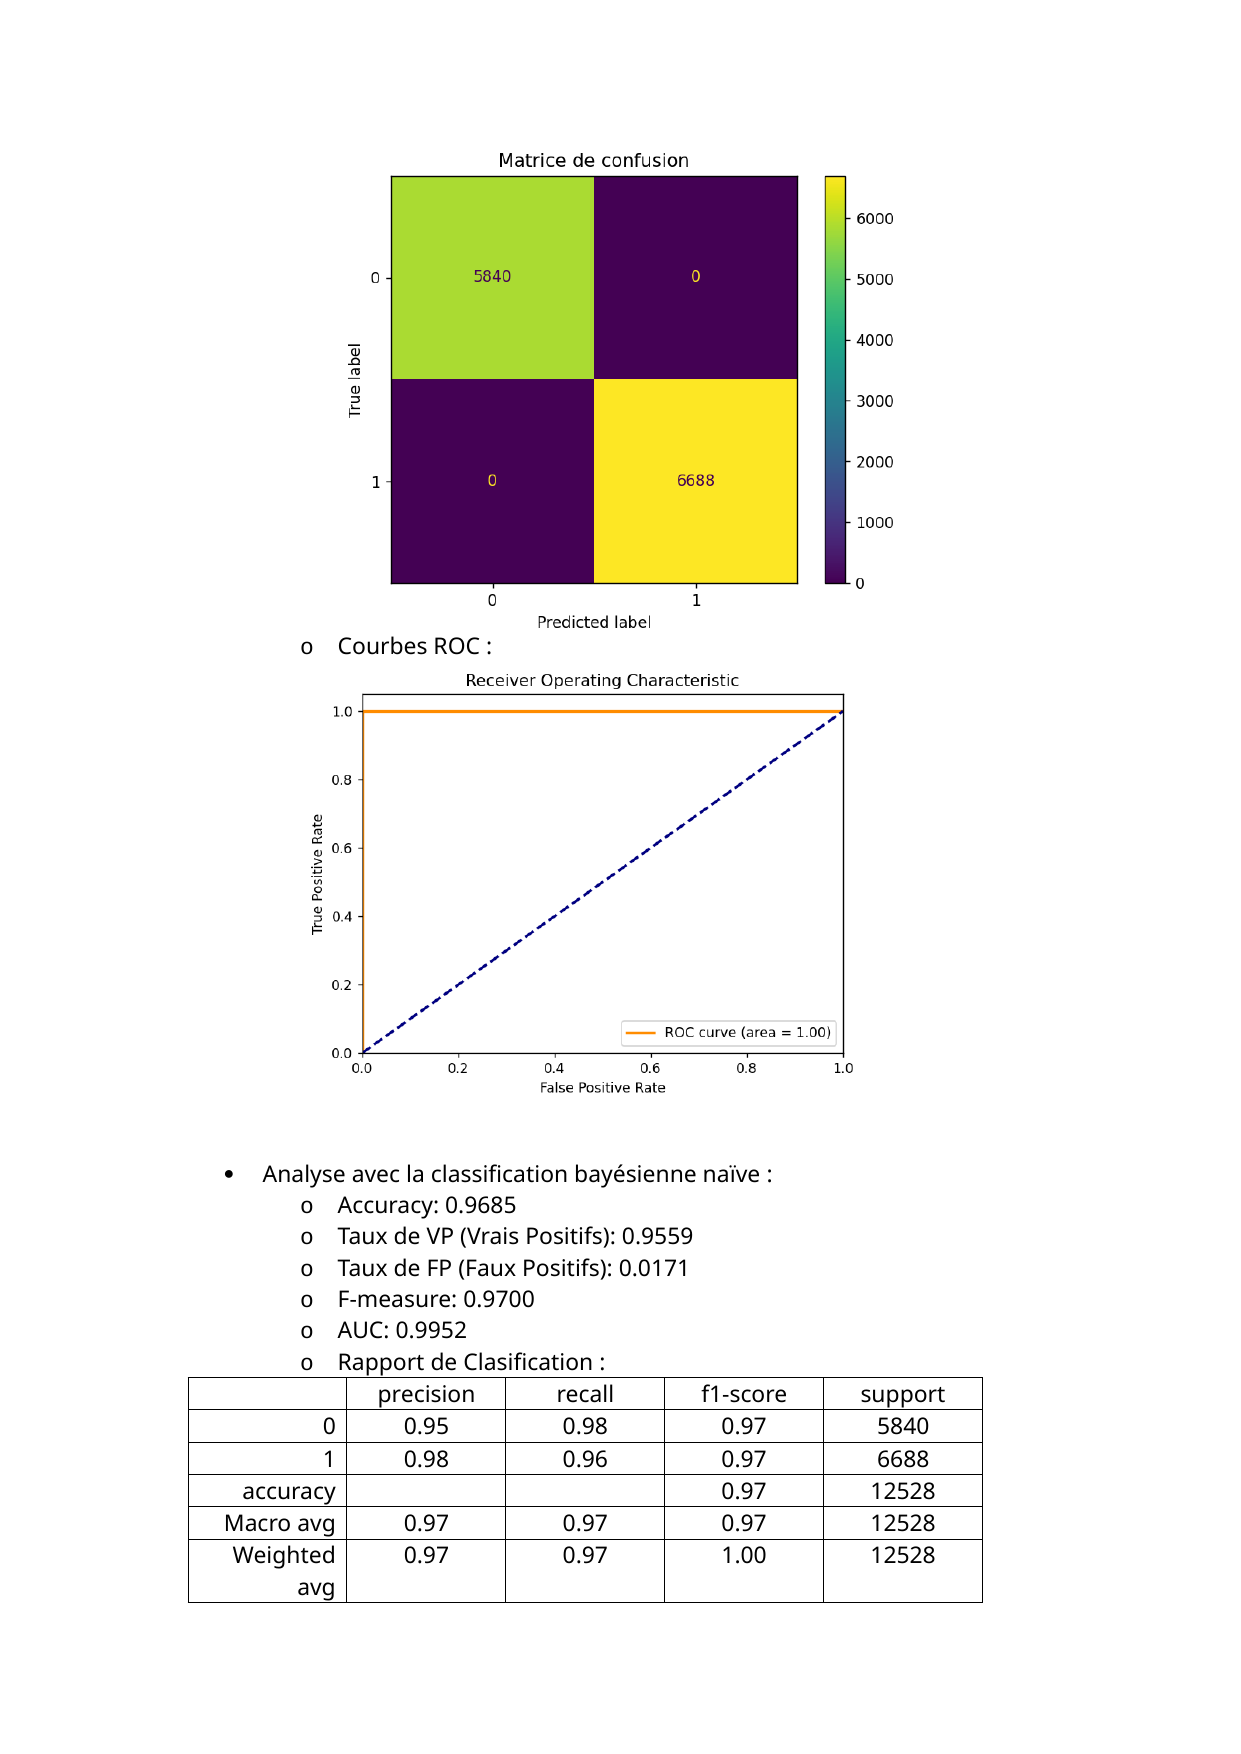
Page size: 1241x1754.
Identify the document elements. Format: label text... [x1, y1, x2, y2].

table_cell 0.97 [347, 1540, 505, 1602]
table_header precision [347, 1378, 505, 1409]
table_cell 6688 [824, 1443, 982, 1474]
table_cell 1 [189, 1443, 346, 1474]
list Taux de FP (Faux Positifs): 0.0171 [300, 1252, 1053, 1283]
table_cell 0.97 [665, 1507, 823, 1538]
table_cell 12528 [824, 1507, 982, 1538]
list Rapport de Clasification : [300, 1346, 1053, 1377]
table_cell 1.00 [665, 1540, 823, 1602]
list Courbes ROC : [300, 630, 1053, 661]
table_cell 12528 [824, 1540, 982, 1602]
table_cell [506, 1475, 664, 1506]
table_cell accuracy [189, 1475, 346, 1506]
list F-measure: 0.9700 [300, 1283, 1053, 1314]
table_cell Weighted avg [189, 1540, 346, 1602]
picture [335, 150, 913, 630]
table_cell 0.98 [506, 1410, 664, 1442]
table_cell 0.96 [506, 1443, 664, 1474]
list Analyse avec la classification bayésienne naïve : [225, 1158, 1053, 1189]
table_cell 0.97 [506, 1507, 664, 1538]
list Taux de VP (Vrais Positifs): 0.9559 [300, 1220, 1053, 1252]
list AUC: 0.9952 [300, 1314, 1053, 1346]
table_cell 0.97 [665, 1475, 823, 1506]
table_cell Macro avg [189, 1507, 346, 1538]
list Accuracy: 0.9685 [300, 1189, 1053, 1220]
table_cell 12528 [824, 1475, 982, 1506]
table_header support [824, 1378, 982, 1409]
table_cell 0.97 [665, 1410, 823, 1442]
table_cell 0.98 [347, 1443, 505, 1474]
picture [300, 661, 873, 1096]
table_cell 0.97 [506, 1540, 664, 1602]
table_header recall [506, 1378, 664, 1409]
table_cell 0.97 [665, 1443, 823, 1474]
table_cell 0.97 [347, 1507, 505, 1538]
table_cell [347, 1475, 505, 1506]
table_cell 5840 [824, 1410, 982, 1442]
table_cell 0.95 [347, 1410, 505, 1442]
table_header f1-score [665, 1378, 823, 1409]
table_cell 0 [189, 1410, 346, 1442]
table_header [189, 1378, 346, 1409]
